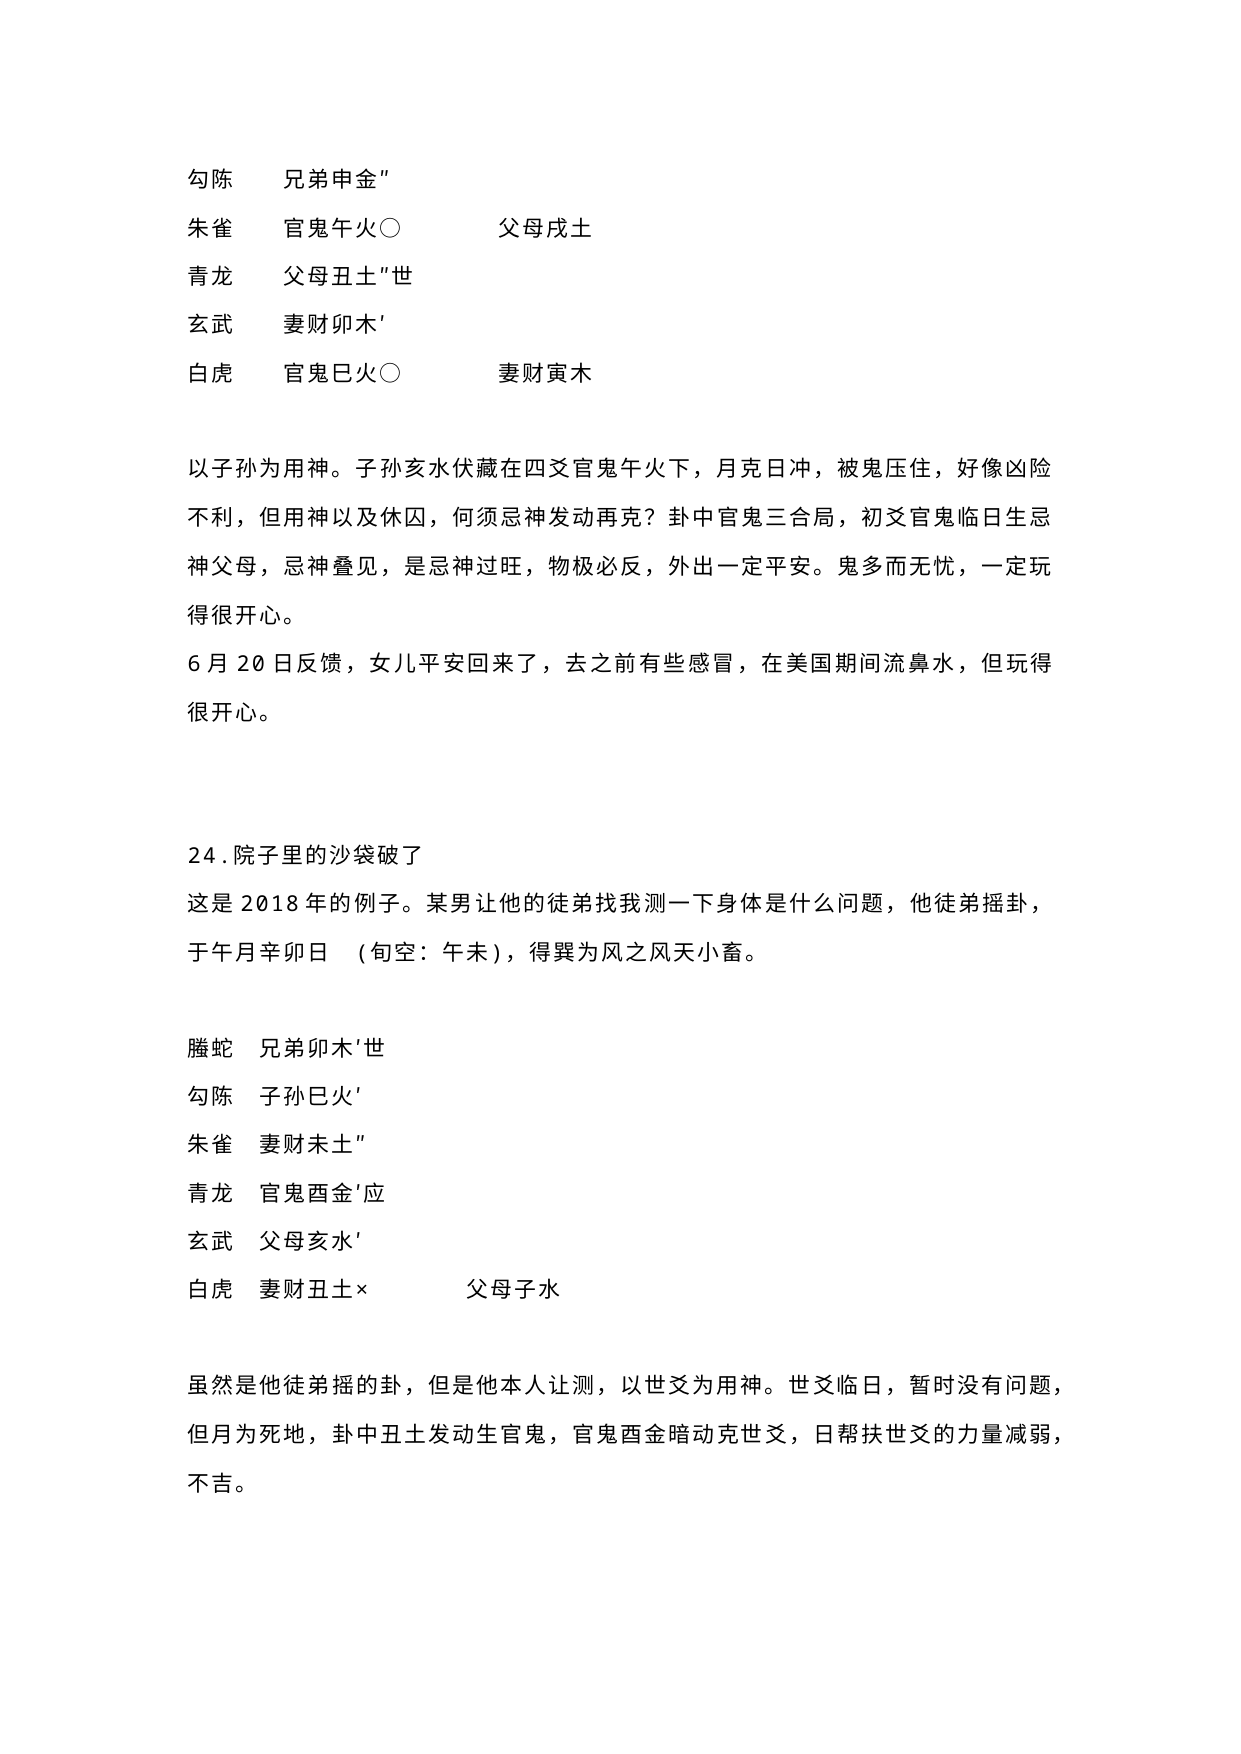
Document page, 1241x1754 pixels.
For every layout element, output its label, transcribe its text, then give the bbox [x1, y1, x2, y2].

text 6月20日反馈，女儿平安回来了，去之前有些感冒，在美国期间流鼻水，但玩得很开心。 [187, 646, 1053, 727]
text 青龙 官鬼酉金′应 [187, 1175, 1053, 1208]
text 朱雀 妻财未土″ [187, 1127, 1053, 1159]
text 这是2018年的例子。某男让他的徒弟找我测一下身体是什么问题，他徒弟摇卦，于午月辛卯日 (旬空：午未)，得巽为风之风天小畜。 [187, 886, 1053, 967]
text 白虎 妻财丑土× 父母子水 [187, 1272, 1053, 1304]
text 白虎 官鬼巳火○ 妻财寅木 [187, 355, 1053, 388]
text 24.院子里的沙袋破了 [187, 837, 1053, 870]
text 青龙 父母丑土″世 [187, 259, 1053, 291]
text 螣蛇 兄弟卯木′世 [187, 1030, 1053, 1063]
text 玄武 妻财卯木′ [187, 307, 1053, 339]
text 以子孙为用神。子孙亥水伏藏在四爻官鬼午火下，月克日冲，被鬼压住，好像凶险不利，但用神以及休囚，何须忌神发动再克？卦中官鬼三合局，初爻官鬼临日生忌神父母，忌神叠见，是忌神过旺，物极必反，外出一定平安。鬼多而无忧，一定玩得很开心。 [187, 451, 1053, 630]
text 玄武 父母亥水′ [187, 1224, 1053, 1256]
text 勾陈 子孙巳火′ [187, 1079, 1053, 1111]
text 勾陈 兄弟申金″ [187, 162, 1053, 194]
text 虽然是他徒弟摇的卦，但是他本人让测，以世爻为用神。世爻临日，暂时没有问题，但月为死地，卦中丑土发动生官鬼，官鬼酉金暗动克世爻，日帮扶世爻的力量减弱，不吉。 [187, 1368, 1053, 1498]
text 朱雀 官鬼午火○ 父母戌土 [187, 210, 1053, 243]
